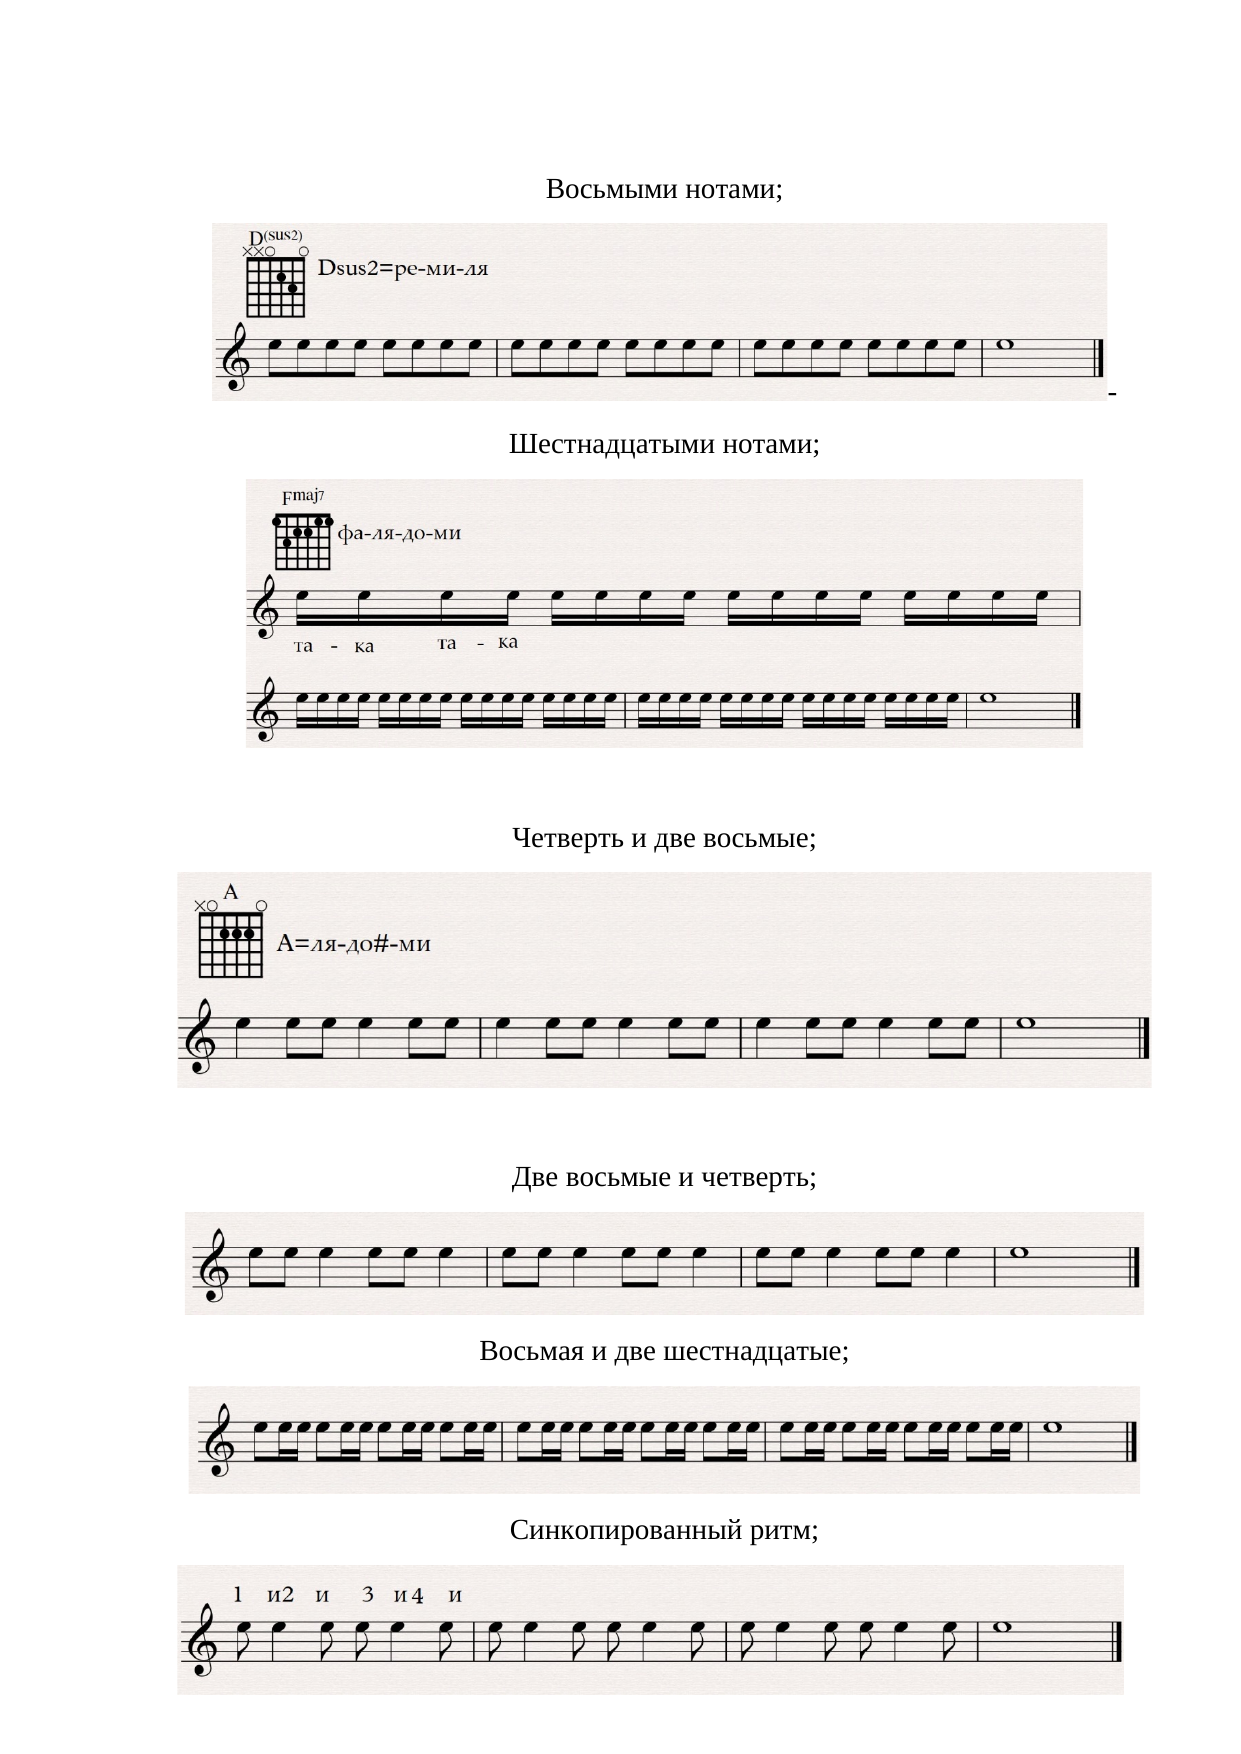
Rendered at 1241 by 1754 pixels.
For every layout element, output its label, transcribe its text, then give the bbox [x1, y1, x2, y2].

text Четверть и две восьмые; [177, 820, 1152, 853]
picture [177, 872, 1152, 1088]
text Восьмая и две шестнадцатые; [177, 1333, 1152, 1367]
text Две восьмые и четверть; [177, 1159, 1152, 1193]
text Синкопированный ритм; [177, 1512, 1152, 1546]
picture [177, 1565, 1124, 1695]
picture [188, 1386, 1141, 1494]
text Восьмыми нотами; [177, 171, 1152, 204]
picture [184, 1212, 1145, 1315]
text Шестнадцатыми нотами; [177, 426, 1152, 460]
picture [245, 479, 1084, 748]
picture [212, 223, 1108, 401]
